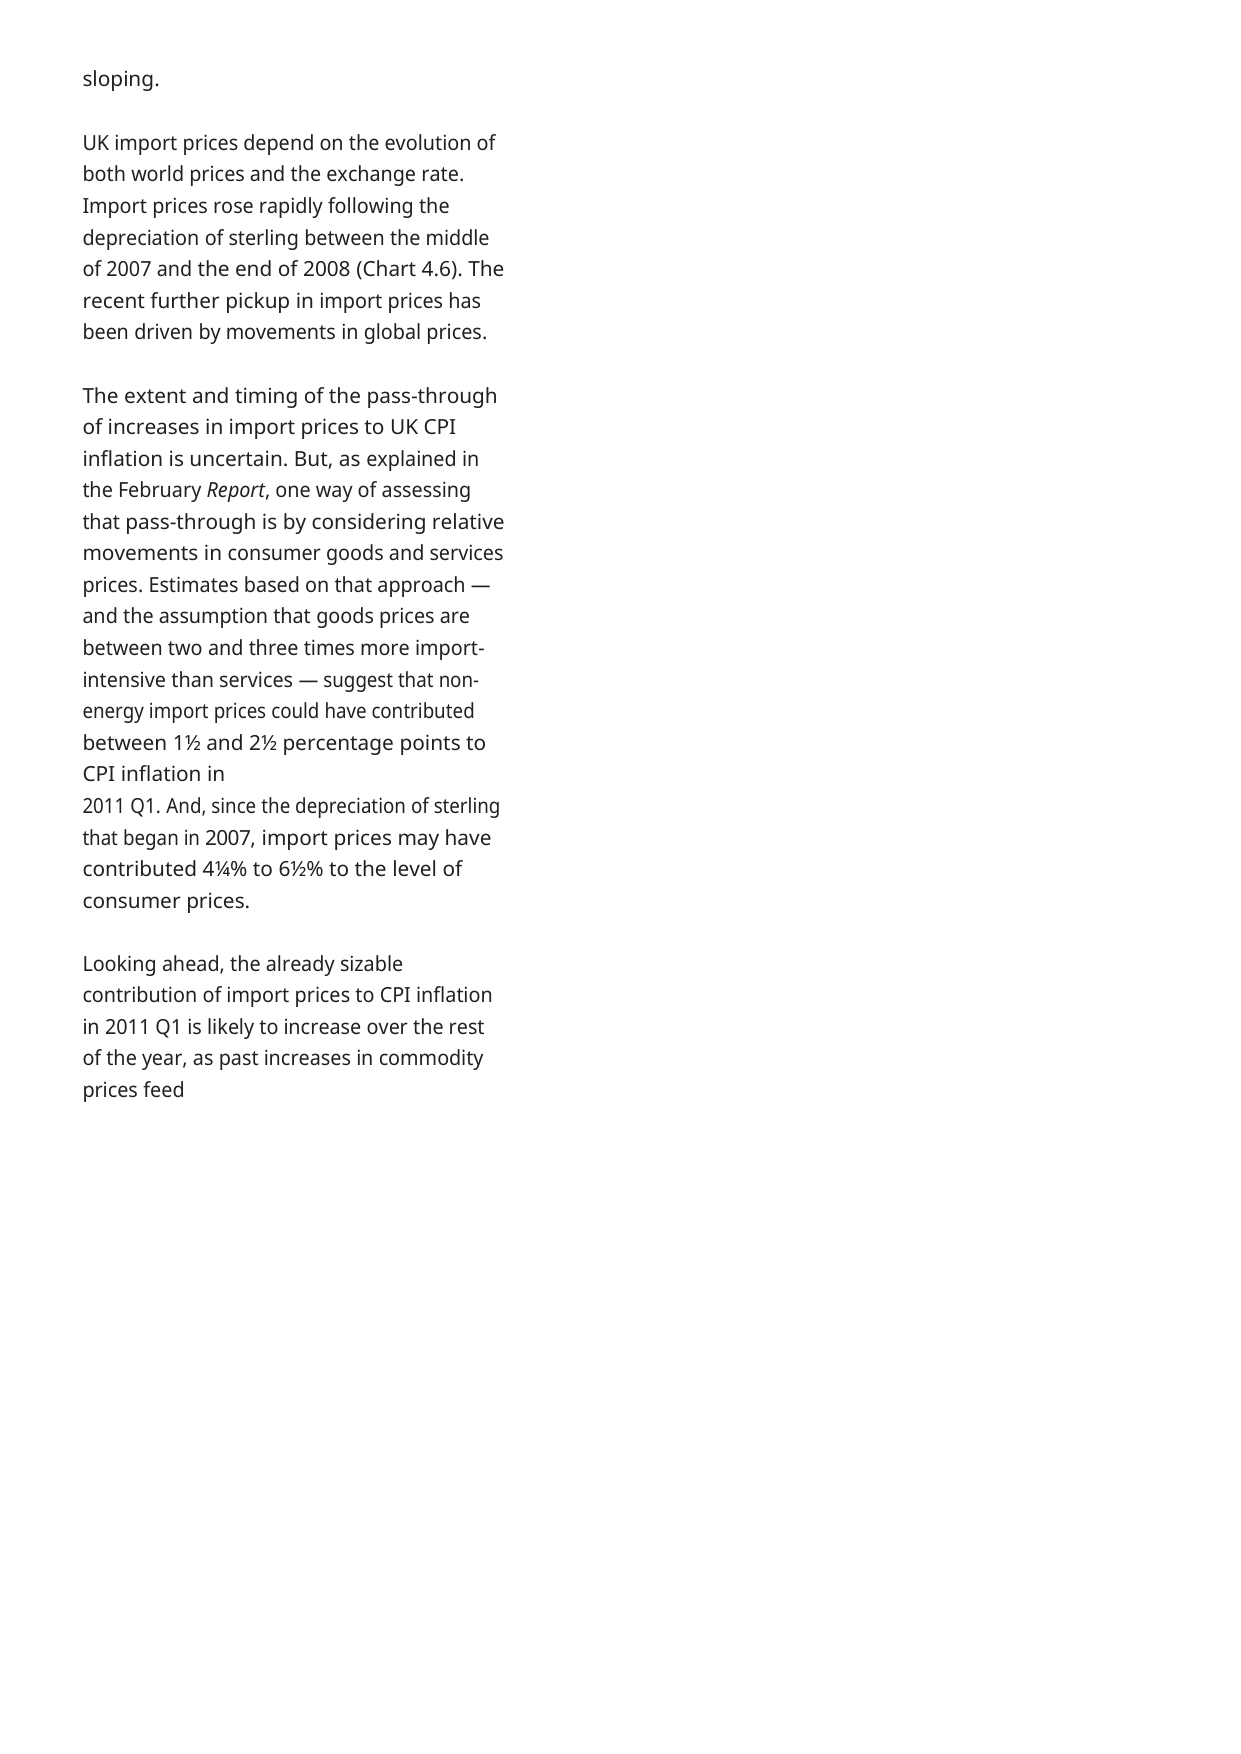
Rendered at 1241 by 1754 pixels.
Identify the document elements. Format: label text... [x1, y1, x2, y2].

text 2011 Q1. And, since the depreciation of sterling that began in 2007, import prices may have contributed 4¼% to 6½% to the level of consumer prices. [82, 791, 504, 914]
text sloping. [82, 64, 532, 93]
text Looking ahead, the already sizable contribution of import prices to CPI inflation in 2011 Q1 is likely to increase over the rest of the year, as past increases in commodity prices feed [82, 949, 504, 1103]
text UK import prices depend on the evolution of both world prices and the exchange rate. Import prices rose rapidly following the depreciation of sterling between the middle of 2007 and the end of 2008 (Chart 4.6). The recent further pickup in import prices has been driven by movements in global prices. [82, 128, 511, 346]
text The extent and timing of the pass-through of increases in import prices to UK CPI inflation is uncertain. But, as explained in the February Report, one way of assessing that pass-through is by considering relative movements in consumer goods and services prices. Estimates based on that approach — and the assumption that goods prices are between two and three times more import-intensive than services — suggest that non-energy import prices could have contributed between 1½ and 2½ percentage points to CPI inflation in [82, 381, 510, 788]
